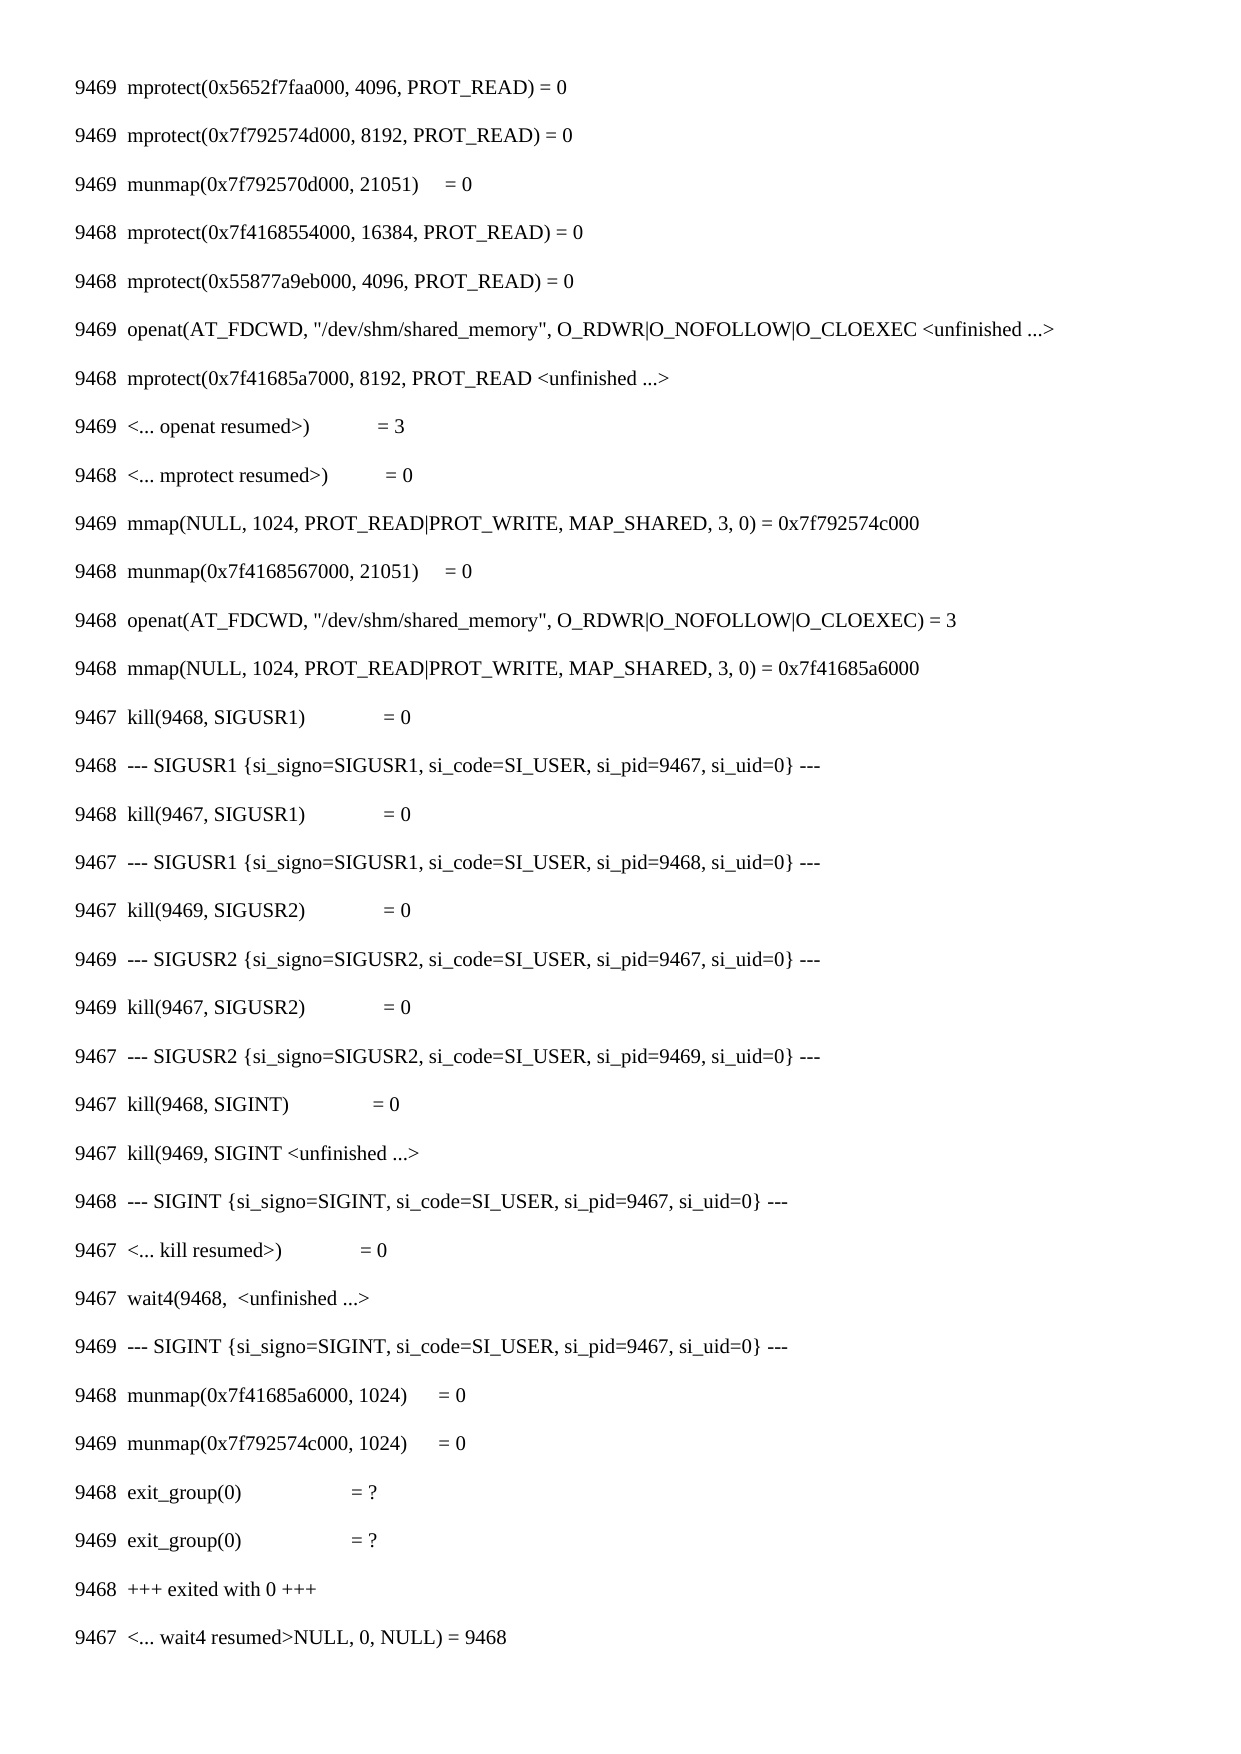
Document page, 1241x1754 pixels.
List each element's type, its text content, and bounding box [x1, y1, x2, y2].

text 9468 munmap(0x7f41685a6000, 1024) = 0 [75, 1383, 1165, 1407]
text 9467 wait4(9468, <unfinished ...> [75, 1286, 1165, 1310]
text 9467 --- SIGUSR2 {si_signo=SIGUSR2, si_code=SI_USER, si_pid=9469, si_uid=0} --- [75, 1044, 1165, 1068]
text 9468 +++ exited with 0 +++ [75, 1577, 1165, 1601]
text 9468 mprotect(0x7f4168554000, 16384, PROT_READ) = 0 [75, 220, 1165, 244]
text 9467 <... kill resumed>) = 0 [75, 1237, 1165, 1262]
text 9469 munmap(0x7f792570d000, 21051) = 0 [75, 172, 1165, 196]
text 9469 --- SIGINT {si_signo=SIGINT, si_code=SI_USER, si_pid=9467, si_uid=0} --- [75, 1334, 1165, 1358]
text 9467 kill(9469, SIGUSR2) = 0 [75, 898, 1165, 922]
text 9468 munmap(0x7f4168567000, 21051) = 0 [75, 559, 1165, 583]
text 9469 mmap(NULL, 1024, PROT_READ|PROT_WRITE, MAP_SHARED, 3, 0) = 0x7f792574c000 [75, 511, 1165, 535]
text 9469 munmap(0x7f792574c000, 1024) = 0 [75, 1431, 1165, 1455]
text 9468 mprotect(0x55877a9eb000, 4096, PROT_READ) = 0 [75, 269, 1165, 293]
text 9468 kill(9467, SIGUSR1) = 0 [75, 802, 1165, 826]
text 9469 --- SIGUSR2 {si_signo=SIGUSR2, si_code=SI_USER, si_pid=9467, si_uid=0} --- [75, 947, 1165, 971]
text 9469 <... openat resumed>) = 3 [75, 414, 1165, 438]
text 9467 <... wait4 resumed>NULL, 0, NULL) = 9468 [75, 1625, 1165, 1649]
text 9469 openat(AT_FDCWD, "/dev/shm/shared_memory", O_RDWR|O_NOFOLLOW|O_CLOEXEC <unfinished ...> [75, 317, 1165, 341]
text 9467 kill(9469, SIGINT <unfinished ...> [75, 1141, 1165, 1165]
text 9467 --- SIGUSR1 {si_signo=SIGUSR1, si_code=SI_USER, si_pid=9468, si_uid=0} --- [75, 850, 1165, 874]
text 9468 exit_group(0) = ? [75, 1480, 1165, 1504]
text 9468 <... mprotect resumed>) = 0 [75, 462, 1165, 487]
text 9468 mmap(NULL, 1024, PROT_READ|PROT_WRITE, MAP_SHARED, 3, 0) = 0x7f41685a6000 [75, 656, 1165, 680]
text 9469 kill(9467, SIGUSR2) = 0 [75, 995, 1165, 1019]
text 9469 mprotect(0x7f792574d000, 8192, PROT_READ) = 0 [75, 123, 1165, 147]
text 9469 mprotect(0x5652f7faa000, 4096, PROT_READ) = 0 [75, 75, 1165, 99]
text 9467 kill(9468, SIGUSR1) = 0 [75, 705, 1165, 729]
text 9469 exit_group(0) = ? [75, 1528, 1165, 1552]
text 9467 kill(9468, SIGINT) = 0 [75, 1092, 1165, 1116]
text 9468 openat(AT_FDCWD, "/dev/shm/shared_memory", O_RDWR|O_NOFOLLOW|O_CLOEXEC) = 3 [75, 608, 1165, 632]
text 9468 --- SIGINT {si_signo=SIGINT, si_code=SI_USER, si_pid=9467, si_uid=0} --- [75, 1189, 1165, 1213]
text 9468 mprotect(0x7f41685a7000, 8192, PROT_READ <unfinished ...> [75, 366, 1165, 390]
text 9468 --- SIGUSR1 {si_signo=SIGUSR1, si_code=SI_USER, si_pid=9467, si_uid=0} --- [75, 753, 1165, 777]
